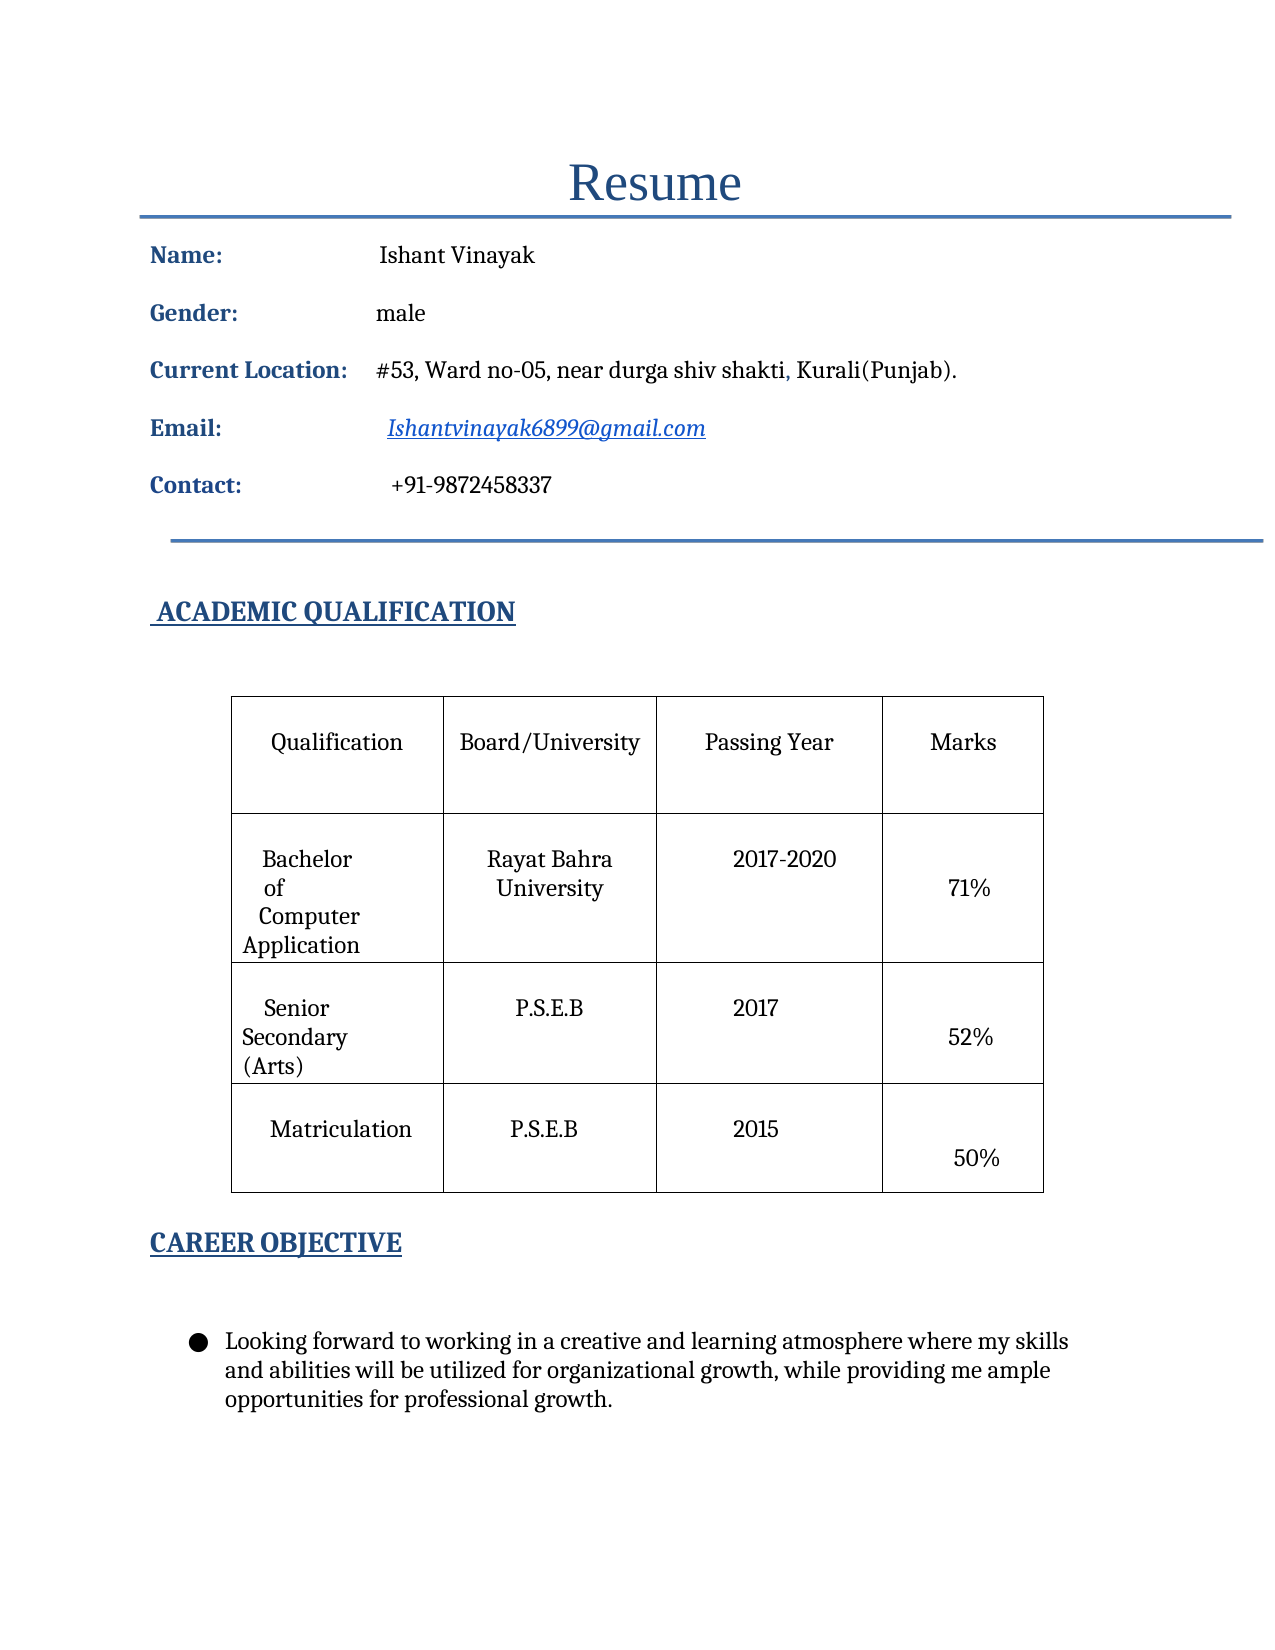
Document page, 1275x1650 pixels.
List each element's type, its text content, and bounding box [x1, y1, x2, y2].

table_cell P.S.E.B [444, 1084, 656, 1192]
text Gender: male [150, 298, 1125, 327]
table_header Qualification [232, 697, 443, 813]
text Contact: +91-9872458337 [150, 471, 1125, 500]
table_cell 52% [883, 963, 1043, 1083]
table_header Marks [883, 697, 1043, 813]
text Email: Ishantvinayak6899@gmail.com [150, 413, 1125, 442]
text Current Location: #53, Ward no-05, near durga shiv shakti, Kurali(Punjab). [150, 356, 1125, 385]
table_cell Bachelor of Computer Application [232, 814, 443, 962]
table_cell P.S.E.B [444, 963, 656, 1083]
text Name: Ishant Vinayak [150, 241, 1125, 270]
text Resume [150, 150, 1125, 212]
list Looking forward to working in a creative and learning atmosphere where my skills and abilities will be utilized for organizational growth, while providing me ample opportunities for professional growth. [187, 1327, 1125, 1413]
table_cell Senior Secondary (Arts) [232, 963, 443, 1083]
text CAREER OBJECTIVE [150, 1227, 1125, 1260]
table_cell 2017 [657, 963, 882, 1083]
table_cell 50% [883, 1084, 1043, 1192]
table_header Passing Year [657, 697, 882, 813]
table_cell 2015 [657, 1084, 882, 1192]
picture [168, 539, 1264, 545]
text ACADEMIC QUALIFICATION [150, 596, 1125, 629]
table_cell Rayat Bahra University [444, 814, 656, 962]
table_cell Matriculation [232, 1084, 443, 1192]
table_cell 71% [883, 814, 1043, 962]
picture [137, 215, 1233, 221]
table_cell 2017-2020 [657, 814, 882, 962]
table_header Board/University [444, 697, 656, 813]
